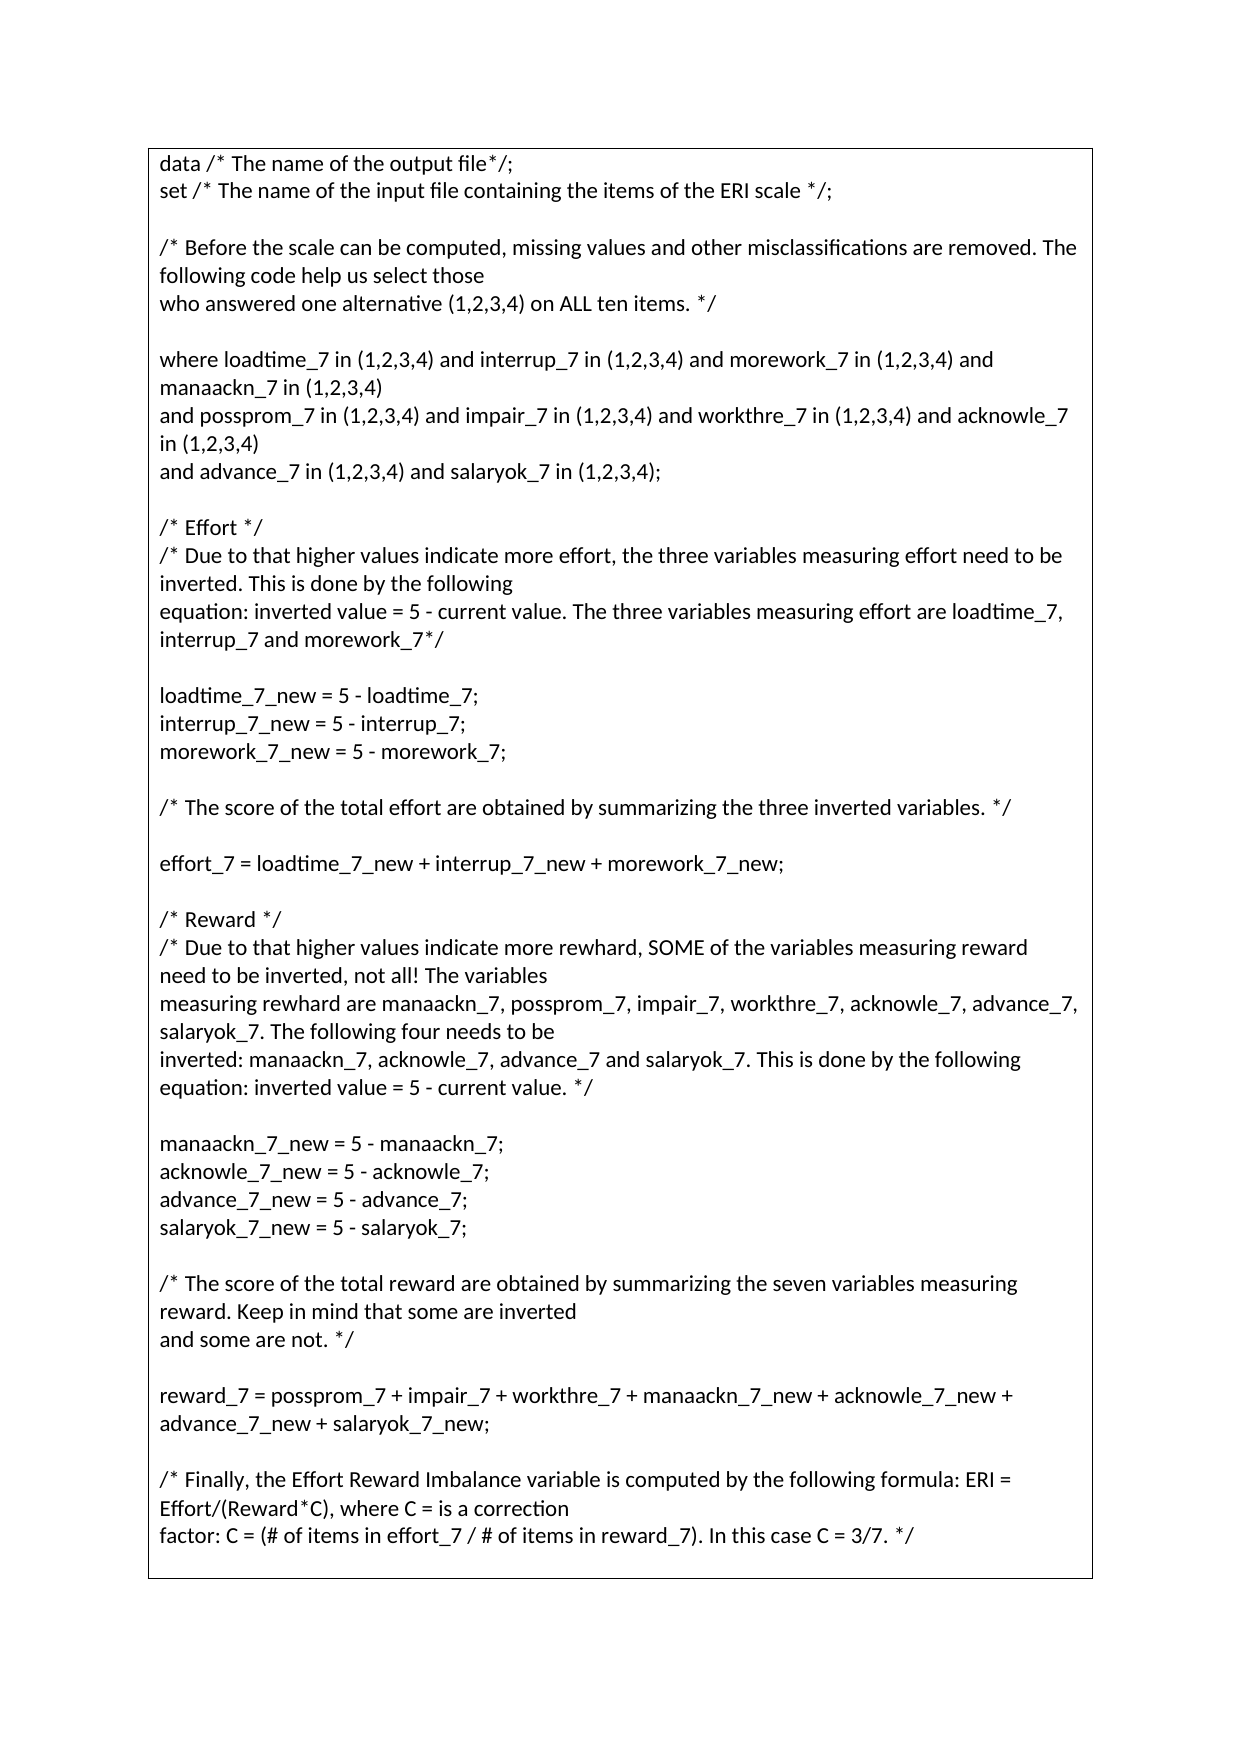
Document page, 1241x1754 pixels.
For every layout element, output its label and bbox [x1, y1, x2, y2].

table_cell [149, 149, 1092, 1578]
